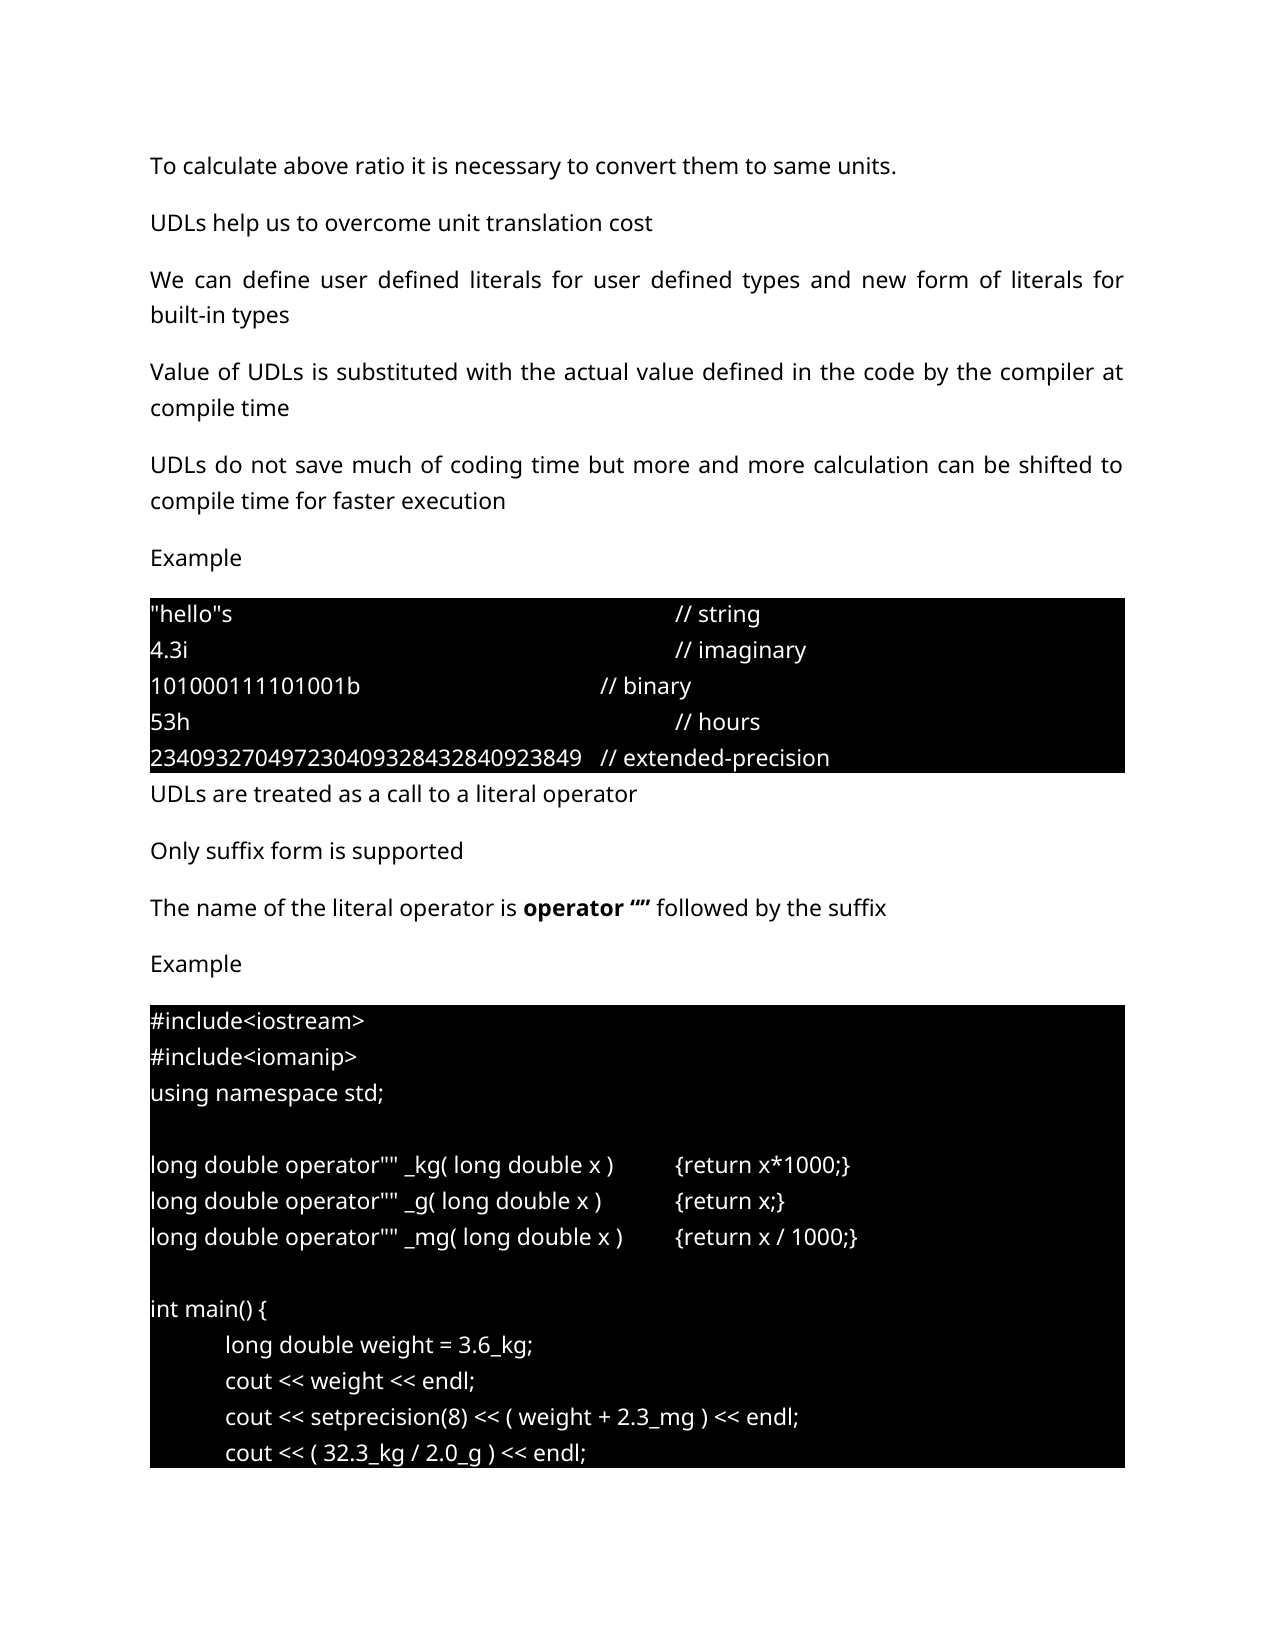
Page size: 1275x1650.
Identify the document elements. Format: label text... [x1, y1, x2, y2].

text cout << setprecision(8) << ( weight + 2.3_mg ) << endl; [150, 1401, 1125, 1432]
text To calculate above ratio it is necessary to convert them to same units. [150, 150, 1125, 181]
text 101000111101001b // binary [150, 670, 1125, 702]
text Value of UDLs is substituted with the actual value defined in the code by the compiler at compile time [150, 356, 1125, 423]
text Only suffix form is supported [150, 835, 1125, 866]
text The name of the literal operator is operator “” followed by the suffix [150, 892, 1125, 923]
text UDLs help us to overcome unit translation cost [150, 207, 1125, 238]
text 53h // hours [150, 706, 1125, 737]
text UDLs are treated as a call to a literal operator [150, 778, 1125, 809]
text int main() { [150, 1293, 1125, 1324]
text long double weight = 3.6_kg; [150, 1329, 1125, 1360]
text long double operator"" _mg( long double x ) {return x / 1000;} [150, 1221, 1125, 1252]
text "hello"s // string [150, 598, 1125, 630]
text #include<iomanip> [150, 1041, 1125, 1072]
text #include<iostream> [150, 1005, 1125, 1036]
text 234093270497230409328432840923849 // extended-precision [150, 742, 1125, 773]
text Example [150, 948, 1125, 980]
text long double operator"" _kg( long double x ) {return x*1000;} [150, 1149, 1125, 1180]
text We can define user defined literals for user defined types and new form of literals for built-in types [150, 263, 1125, 331]
text long double operator"" _g( long double x ) {return x;} [150, 1185, 1125, 1216]
text UDLs do not save much of coding time but more and more calculation can be shifted to compile time for faster execution [150, 449, 1125, 516]
text using namespace std; [150, 1077, 1125, 1108]
text cout << weight << endl; [150, 1364, 1125, 1396]
text cout << ( 32.3_kg / 2.0_g ) << endl; [150, 1436, 1125, 1468]
text 4.3i // imaginary [150, 634, 1125, 666]
text Example [150, 542, 1125, 573]
